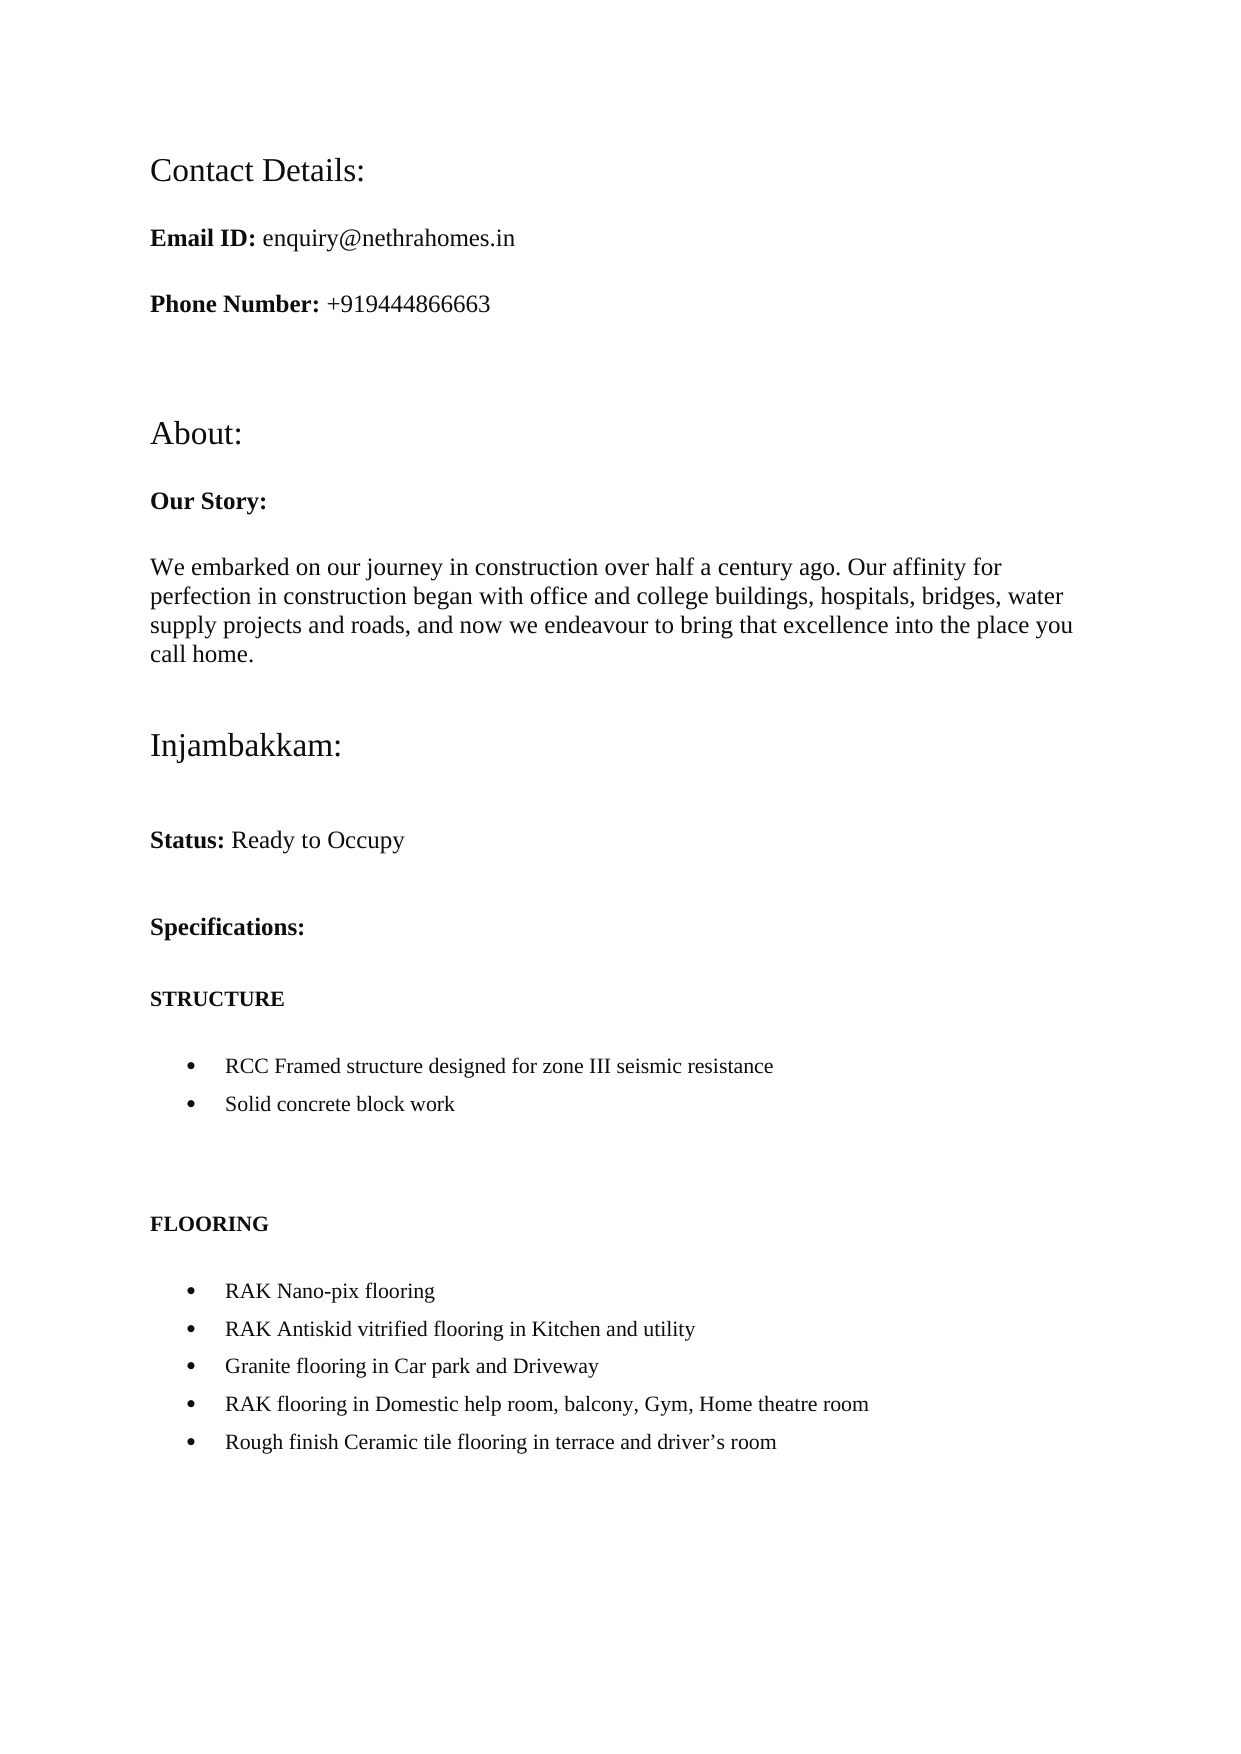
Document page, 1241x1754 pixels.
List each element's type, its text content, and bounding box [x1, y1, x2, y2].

list RAK flooring in Domestic help room, balcony, Gym, Home theatre room [187, 1391, 1090, 1417]
text We embarked on our journey in construction over half a century ago. Our affinity for perfection in construction began with office and college buildings, hospitals, bridges, water supply projects and roads, and now we endeavour to bring that excellence into the place you call home. [150, 552, 1090, 667]
list RCC Framed structure designed for zone III seismic resistance [187, 1053, 1090, 1078]
list Solid concrete block work [187, 1091, 1090, 1116]
text Contact Details: [150, 150, 1090, 188]
text Email ID: enquiry@nethrahomes.in [150, 223, 1090, 252]
list Granite flooring in Car park and Driveway [187, 1353, 1090, 1379]
text Status: Ready to Occupy [150, 826, 1090, 854]
text Our Story: [150, 486, 1090, 515]
text STRUCTURE [150, 986, 1090, 1011]
list RAK Antiskid vitrified flooring in Kitchen and utility [187, 1316, 1090, 1341]
text About: [150, 413, 1090, 451]
text Injambakkam: [150, 725, 1090, 763]
text Specifications: [150, 912, 1090, 941]
text Phone Number: +919444866663 [150, 289, 1090, 318]
text FLOORING [150, 1211, 1090, 1236]
list RAK Nano-pix flooring [187, 1278, 1090, 1303]
list Rough finish Ceramic tile flooring in terrace and driver’s room [187, 1429, 1090, 1454]
